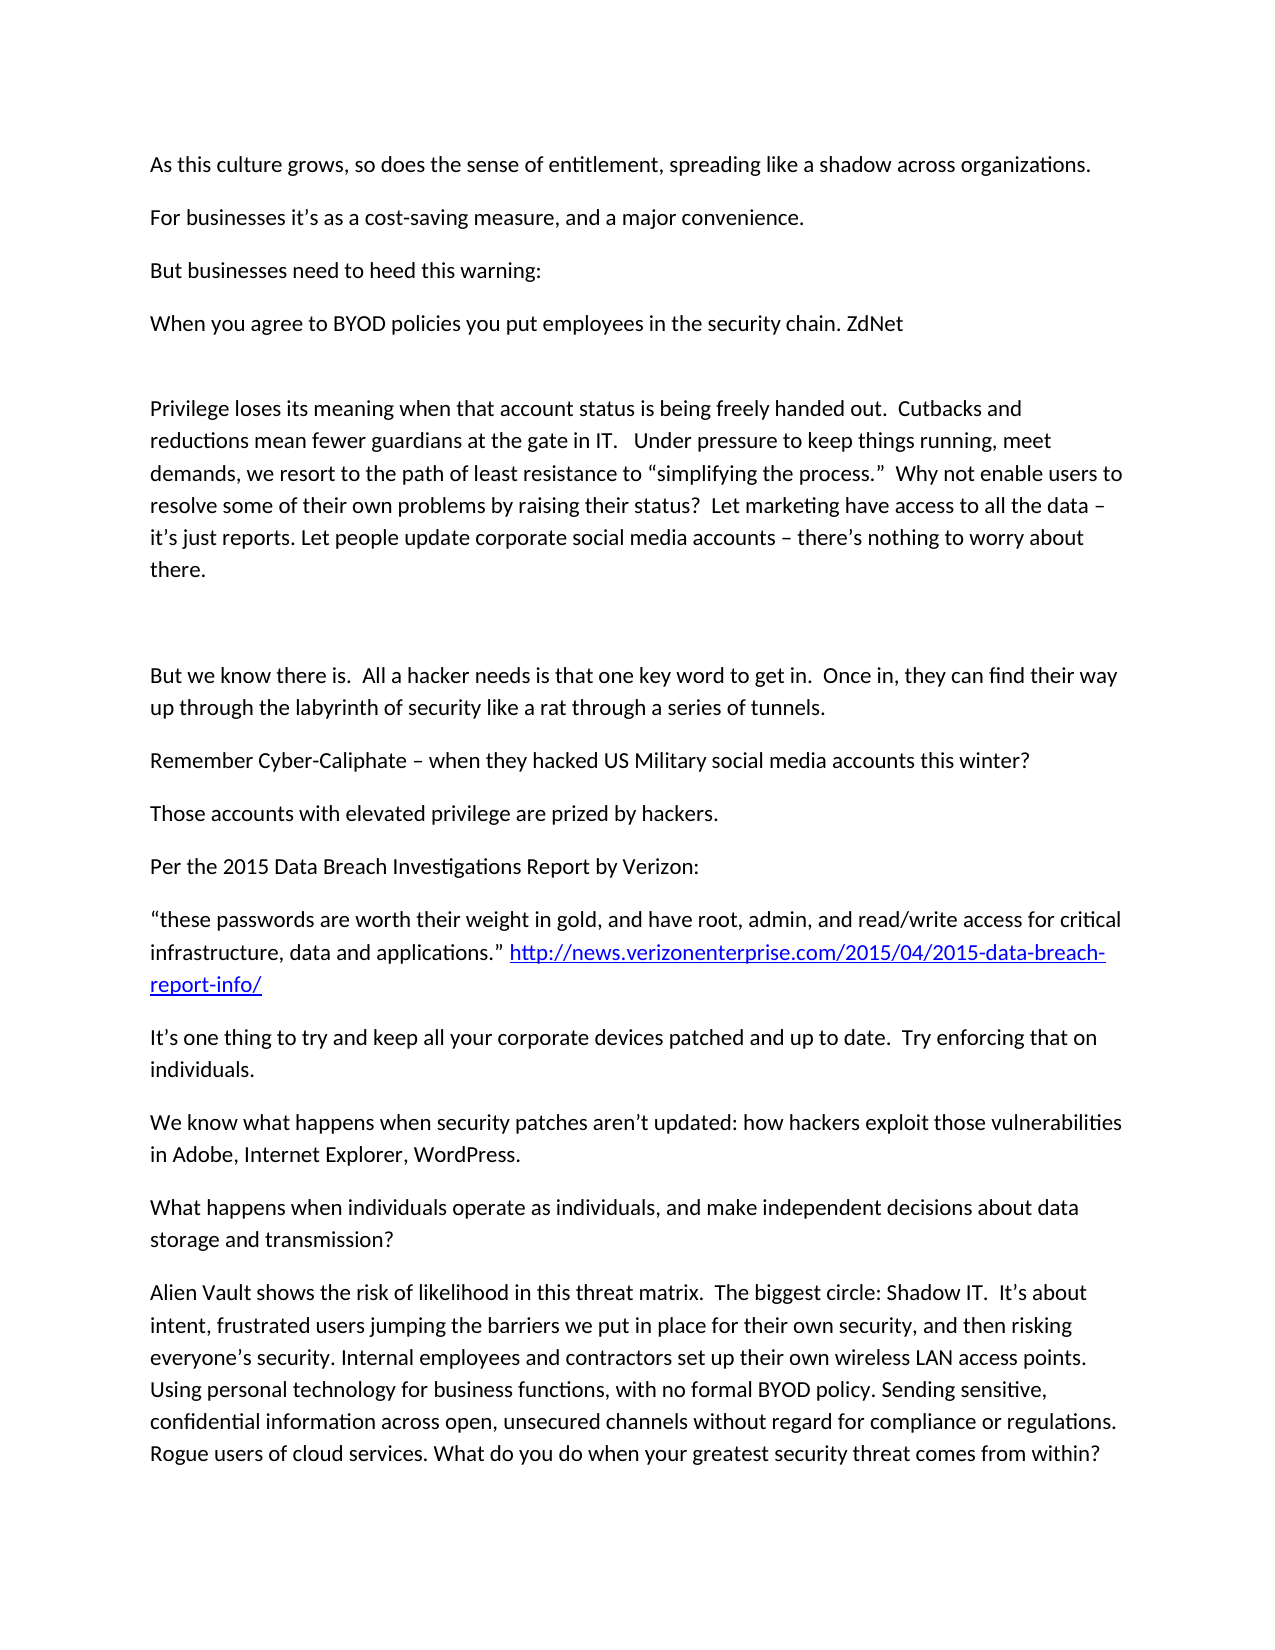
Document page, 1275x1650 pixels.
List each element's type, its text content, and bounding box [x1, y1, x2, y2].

text As this culture grows, so does the sense of entitlement, spreading like a shadow across organizations. [150, 150, 1125, 178]
text For businesses it’s as a cost-saving measure, and a major convenience. [150, 203, 1125, 231]
text Remember Cyber-Caliphate – when they hacked US Military social media accounts this winter? [150, 746, 1125, 774]
text Per the 2015 Data Breach Investigations Report by Verizon: [150, 852, 1125, 881]
text What happens when individuals operate as individuals, and make independent decisions about data storage and transmission? [150, 1193, 1125, 1253]
text We know what happens when security patches aren’t updated: how hackers exploit those vulnerabilities in Adobe, Internet Explorer, WordPress. [150, 1108, 1125, 1168]
text It’s one thing to try and keep all your corporate devices patched and up to date. Try enforcing that on individuals. [150, 1023, 1125, 1083]
text Those accounts with elevated privilege are prized by hackers. [150, 799, 1125, 827]
text But businesses need to heed this warning: [150, 256, 1125, 284]
text Privilege loses its meaning when that account status is being freely handed out. Cutbacks and reductions mean fewer guardians at the gate in IT. Under pressure to keep things running, meet demands, we resort to the path of least resistance to “simplifying the process.” Why not enable users to resolve some of their own problems by raising their status? Let marketing have access to all the data – it’s just reports. Let people update corporate social media accounts – there’s nothing to worry about there. [150, 394, 1125, 583]
text When you agree to BYOD policies you put employees in the security chain. ZdNet [150, 309, 1125, 369]
text But we know there is. All a hacker needs is that one key word to get in. Once in, they can find their way up through the labyrinth of security like a rat through a series of tunnels. [150, 661, 1125, 721]
text Alien Vault shows the risk of likelihood in this threat matrix. The biggest circle: Shadow IT. It’s about intent, frustrated users jumping the barriers we put in place for their own security, and then risking everyone’s security. Internal employees and contractors set up their own wireless LAN access points. Using personal technology for business functions, with no formal BYOD policy. Sending sensitive, confidential information across open, unsecured channels without regard for compliance or regulations. Rogue users of cloud services. What do you do when your greatest security threat comes from within? [150, 1278, 1125, 1467]
text “these passwords are worth their weight in gold, and have root, admin, and read/write access for critical infrastructure, data and applications.” http://news.verizonenterprise.com/2015/04/2015-data-breach-report-info/ [150, 906, 1125, 998]
